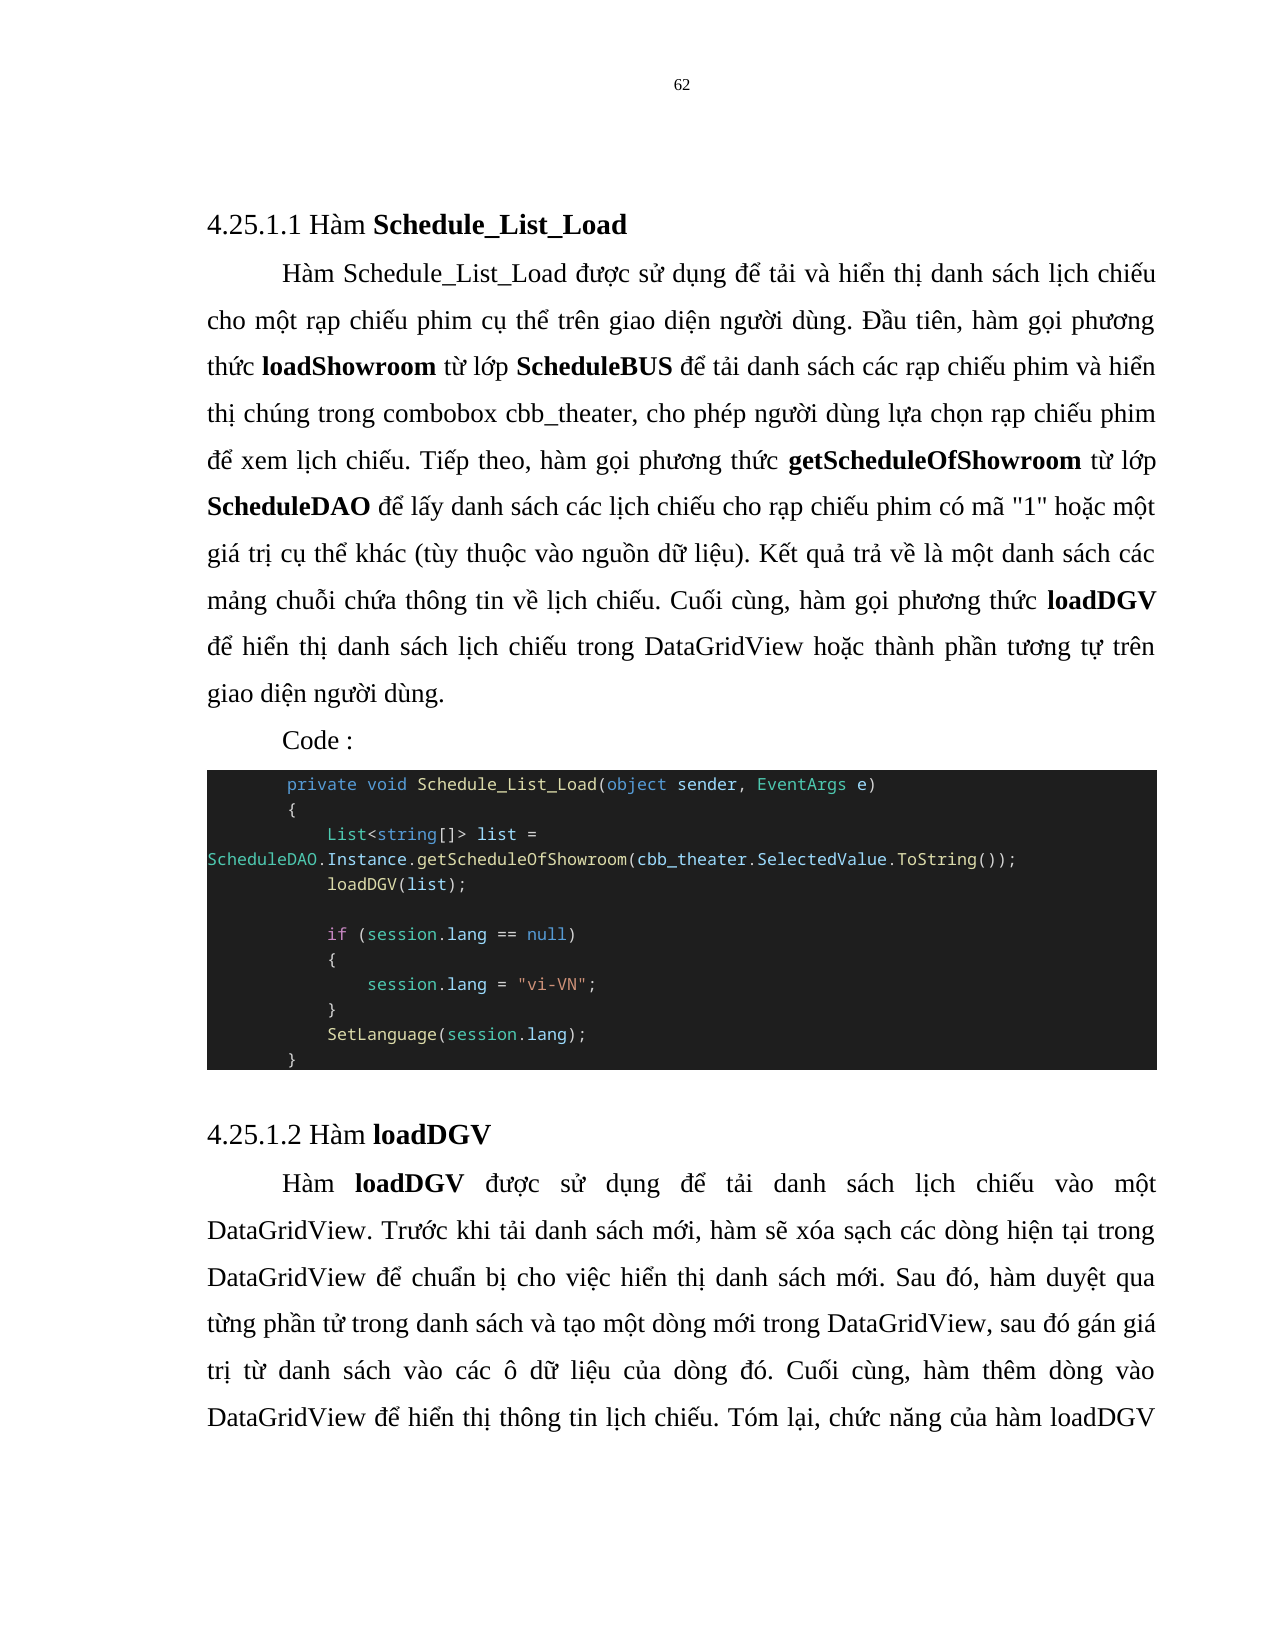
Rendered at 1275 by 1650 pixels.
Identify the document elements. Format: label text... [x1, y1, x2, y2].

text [207, 1167, 1157, 1432]
text } [207, 995, 1157, 1020]
text } [207, 1045, 1157, 1070]
text private void Schedule_List_Load(object sender, EventArgs e) [207, 770, 1157, 795]
text Hàm Schedule_List_Load được sử dụng để tải và hiển thị danh sách lịch chiếu cho một rạp chiếu phim cụ thể trên giao diện người dùng. Đầu tiên, hàm gọi phương thức loadShowroom từ lớp ScheduleBUS để tải danh sách các rạp chiếu phim và hiển thị chúng trong combobox cbb_theater, cho phép người dùng lựa chọn rạp chiếu phim để xem lịch chiếu. Tiếp theo, hàm gọi phương thức getScheduleOfShowroom từ lớp ScheduleDAO để lấy danh sách các lịch chiếu cho rạp chiếu phim có mã "1" hoặc một giá trị cụ thể khác (tùy thuộc vào nguồn dữ liệu). Kết quả trả về là một danh sách các mảng chuỗi chứa thông tin về lịch chiếu. Cuối cùng, hàm gọi phương thức loadDGV để hiển thị danh sách lịch chiếu trong DataGridView hoặc thành phần tương tự trên giao diện người dùng. [207, 257, 1157, 708]
text session.lang = "vi-VN"; [207, 970, 1157, 995]
text if (session.lang == null) [207, 920, 1157, 945]
text loadDGV(list); [207, 870, 1157, 895]
text List<string[]> list = ScheduleDAO.Instance.getScheduleOfShowroom(cbb_theater.SelectedValue.ToString()); [207, 820, 1157, 870]
text Code : [207, 724, 1157, 755]
text { [207, 795, 1157, 820]
text 4.25.1.1 Hàm Schedule_List_Load [207, 207, 1157, 240]
text { [207, 945, 1157, 970]
text SetLanguage(session.lang); [207, 1020, 1157, 1045]
text 4.25.1.2 Hàm loadDGV [207, 1117, 1157, 1151]
